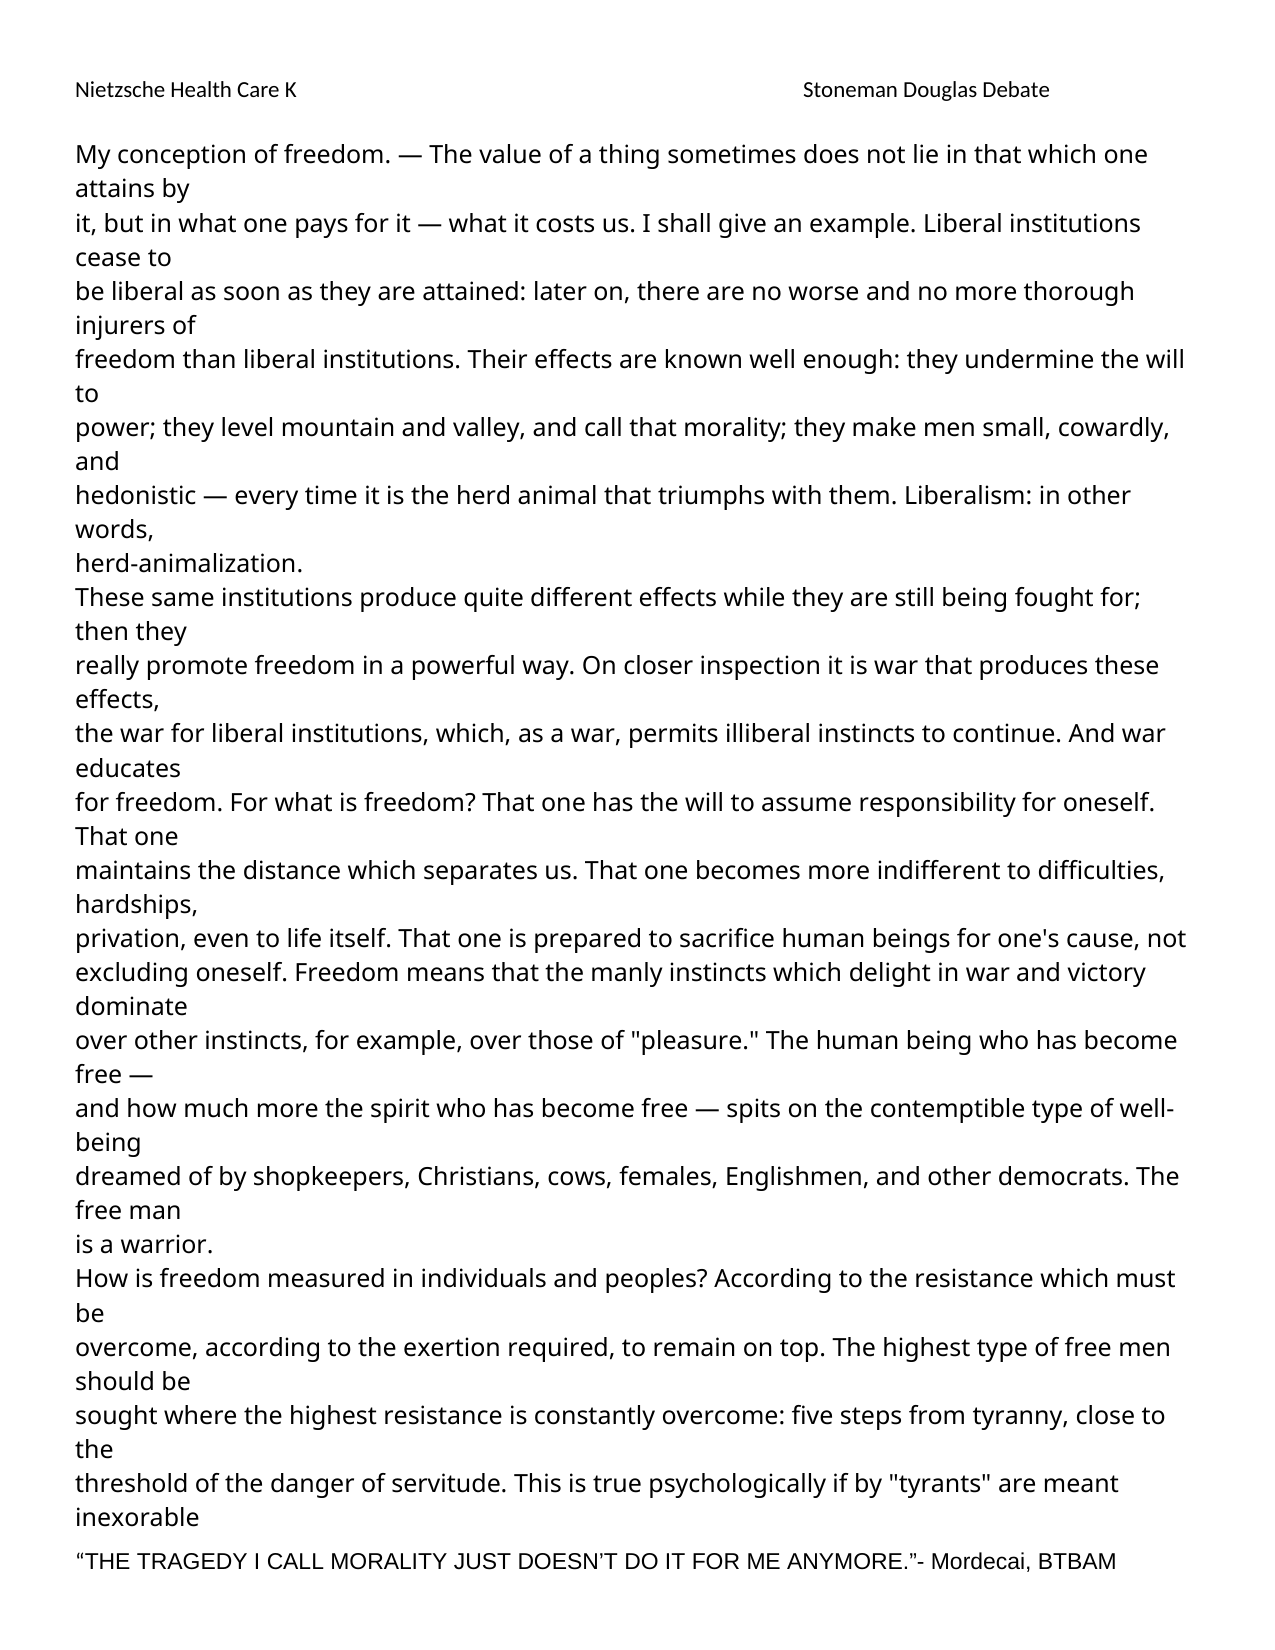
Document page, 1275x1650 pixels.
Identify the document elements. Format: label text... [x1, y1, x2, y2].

text it, but in what one pays for it — what it costs us. I shall give an example. Liberal institutions cease to [75, 205, 1200, 273]
text over other instincts, for example, over those of "pleasure." The human being who has become free — [75, 1023, 1200, 1091]
text be liberal as soon as they are attained: later on, there are no worse and no more thorough injurers of [75, 273, 1200, 341]
text is a warrior. [75, 1227, 1200, 1261]
text hedonistic — every time it is the herd animal that triumphs with them. Liberalism: in other words, [75, 478, 1200, 546]
text privation, even to life itself. That one is prepared to sacrifice human beings for one's cause, not [75, 921, 1200, 954]
text power; they level mountain and valley, and call that morality; they make men small, cowardly, and [75, 409, 1200, 478]
text maintains the distance which separates us. That one becomes more indifferent to difficulties, hardships, [75, 852, 1200, 921]
text excluding oneself. Freedom means that the manly instincts which delight in war and victory dominate [75, 954, 1200, 1023]
text the war for liberal institutions, which, as a war, permits illiberal instincts to continue. And war educates [75, 716, 1200, 784]
text How is freedom measured in individuals and peoples? According to the resistance which must be [75, 1261, 1200, 1329]
text threshold of the danger of servitude. This is true psychologically if by "tyrants" are meant inexorable [75, 1466, 1200, 1534]
text for freedom. For what is freedom? That one has the will to assume responsibility for oneself. That one [75, 784, 1200, 852]
text herd-animalization. [75, 546, 1200, 580]
text My conception of freedom. — The value of a thing sometimes does not lie in that which one attains by [75, 137, 1200, 205]
text freedom than liberal institutions. Their effects are known well enough: they undermine the will to [75, 341, 1200, 409]
text and how much more the spirit who has become free — spits on the contemptible type of well-being [75, 1091, 1200, 1159]
text really promote freedom in a powerful way. On closer inspection it is war that produces these effects, [75, 648, 1200, 716]
text dreamed of by shopkeepers, Christians, cows, females, Englishmen, and other democrats. The free man [75, 1159, 1200, 1227]
text overcome, according to the exertion required, to remain on top. The highest type of free men should be [75, 1329, 1200, 1397]
text These same institutions produce quite different effects while they are still being fought for; then they [75, 580, 1200, 648]
text sought where the highest resistance is constantly overcome: five steps from tyranny, close to the [75, 1397, 1200, 1466]
